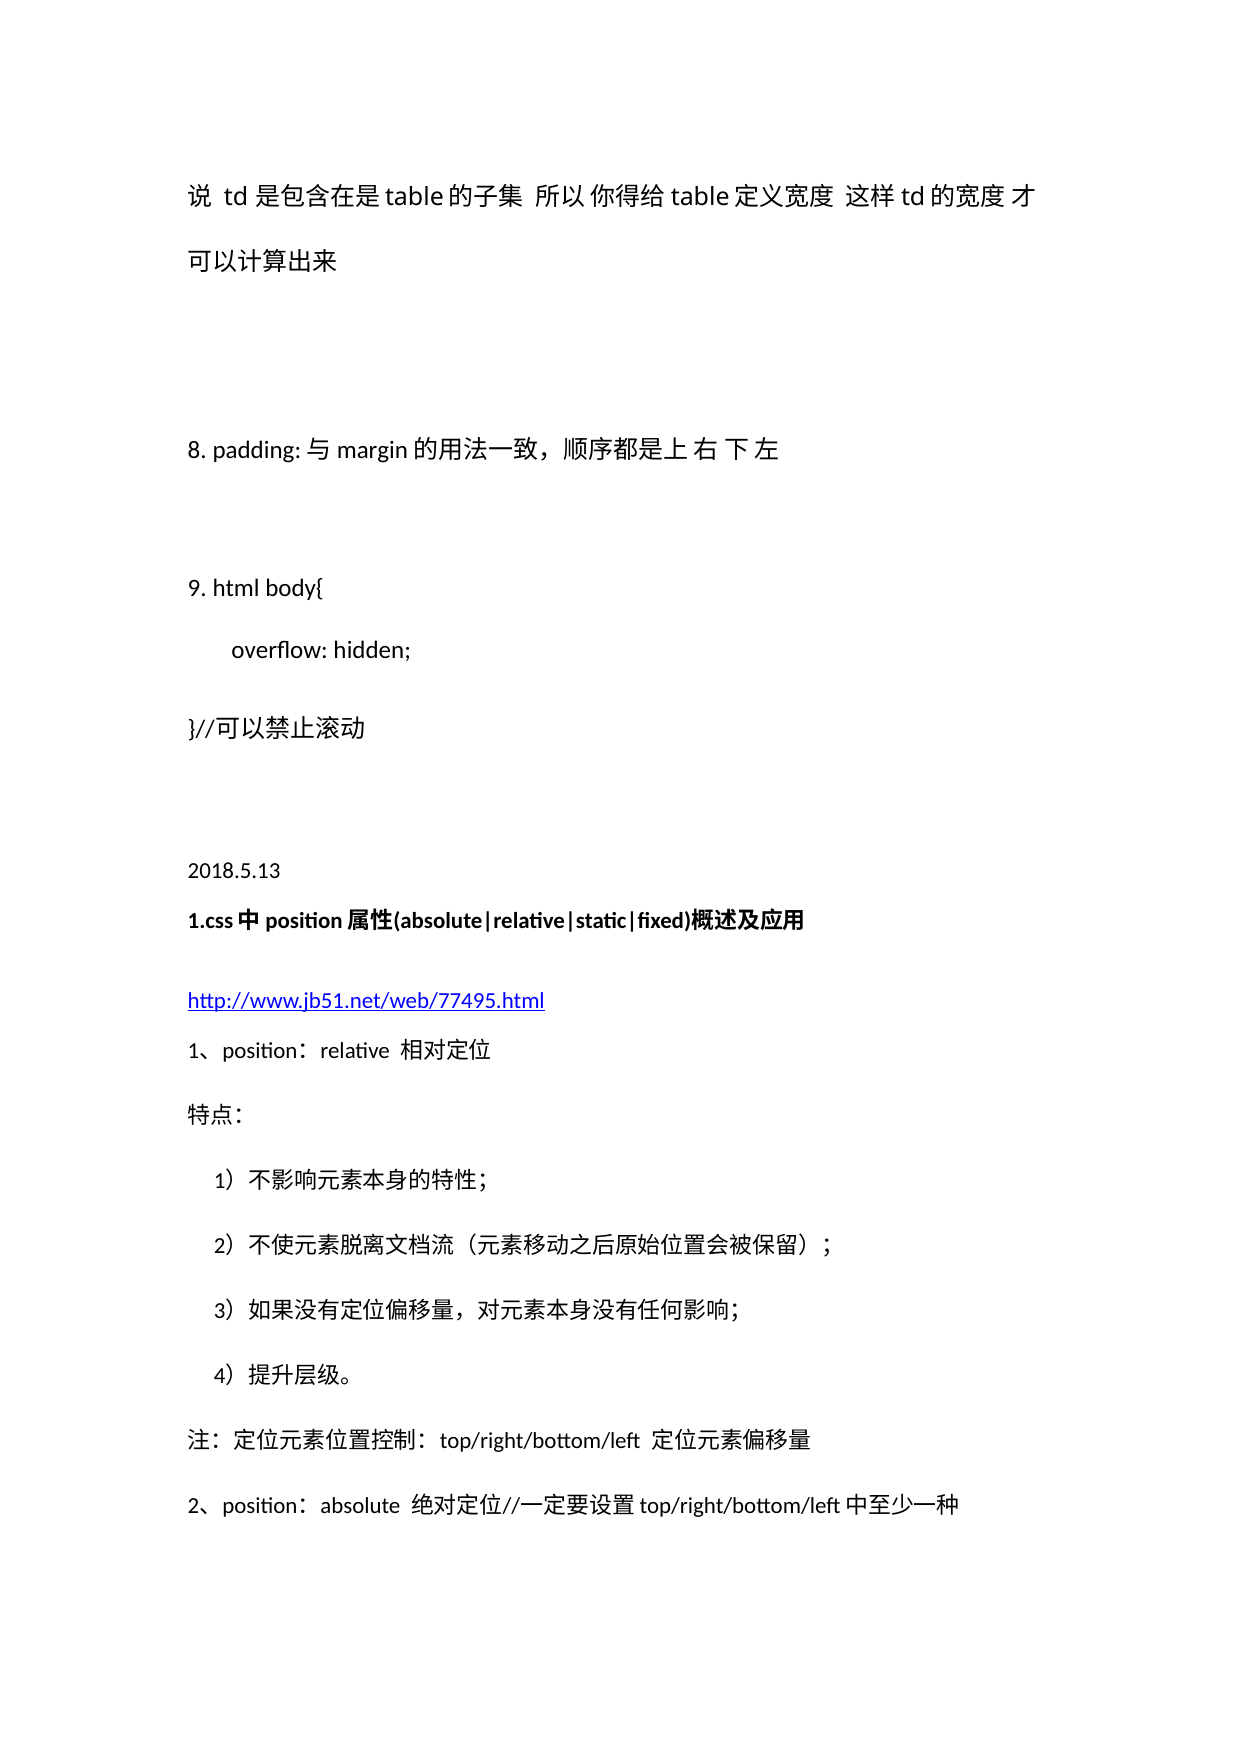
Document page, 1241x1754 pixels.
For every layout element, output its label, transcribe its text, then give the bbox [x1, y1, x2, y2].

list html body{ [187, 571, 1053, 604]
text 注：定位元素位置控制：top/right/bottom/left 定位元素偏移量 [187, 1406, 1053, 1471]
text 2、position：absolute 绝对定位//一定要设置top/right/bottom/left中至少一种 [187, 1471, 1053, 1536]
list }//可以禁止滚动 [187, 694, 1053, 759]
text http://www.jb51.net/web/77495.html [187, 984, 1053, 1016]
list padding: 与margin的用法一致，顺序都是上 右 下 左 [187, 415, 1053, 480]
list overflow: hidden; [187, 633, 1053, 665]
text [187, 162, 1053, 292]
text 1）不影响元素本身的特性； 2）不使元素脱离文档流（元素移动之后原始位置会被保留）； 3）如果没有定位偏移量，对元素本身没有任何影响； 4）提升层级。 [187, 1146, 1053, 1406]
text 1.css中position属性(absolute|relative|static|fixed)概述及应用 [187, 886, 1053, 951]
text 特点： [187, 1081, 1053, 1146]
text 1、position：relative 相对定位 [187, 1016, 1053, 1081]
text 2018.5.13 [187, 854, 1053, 886]
